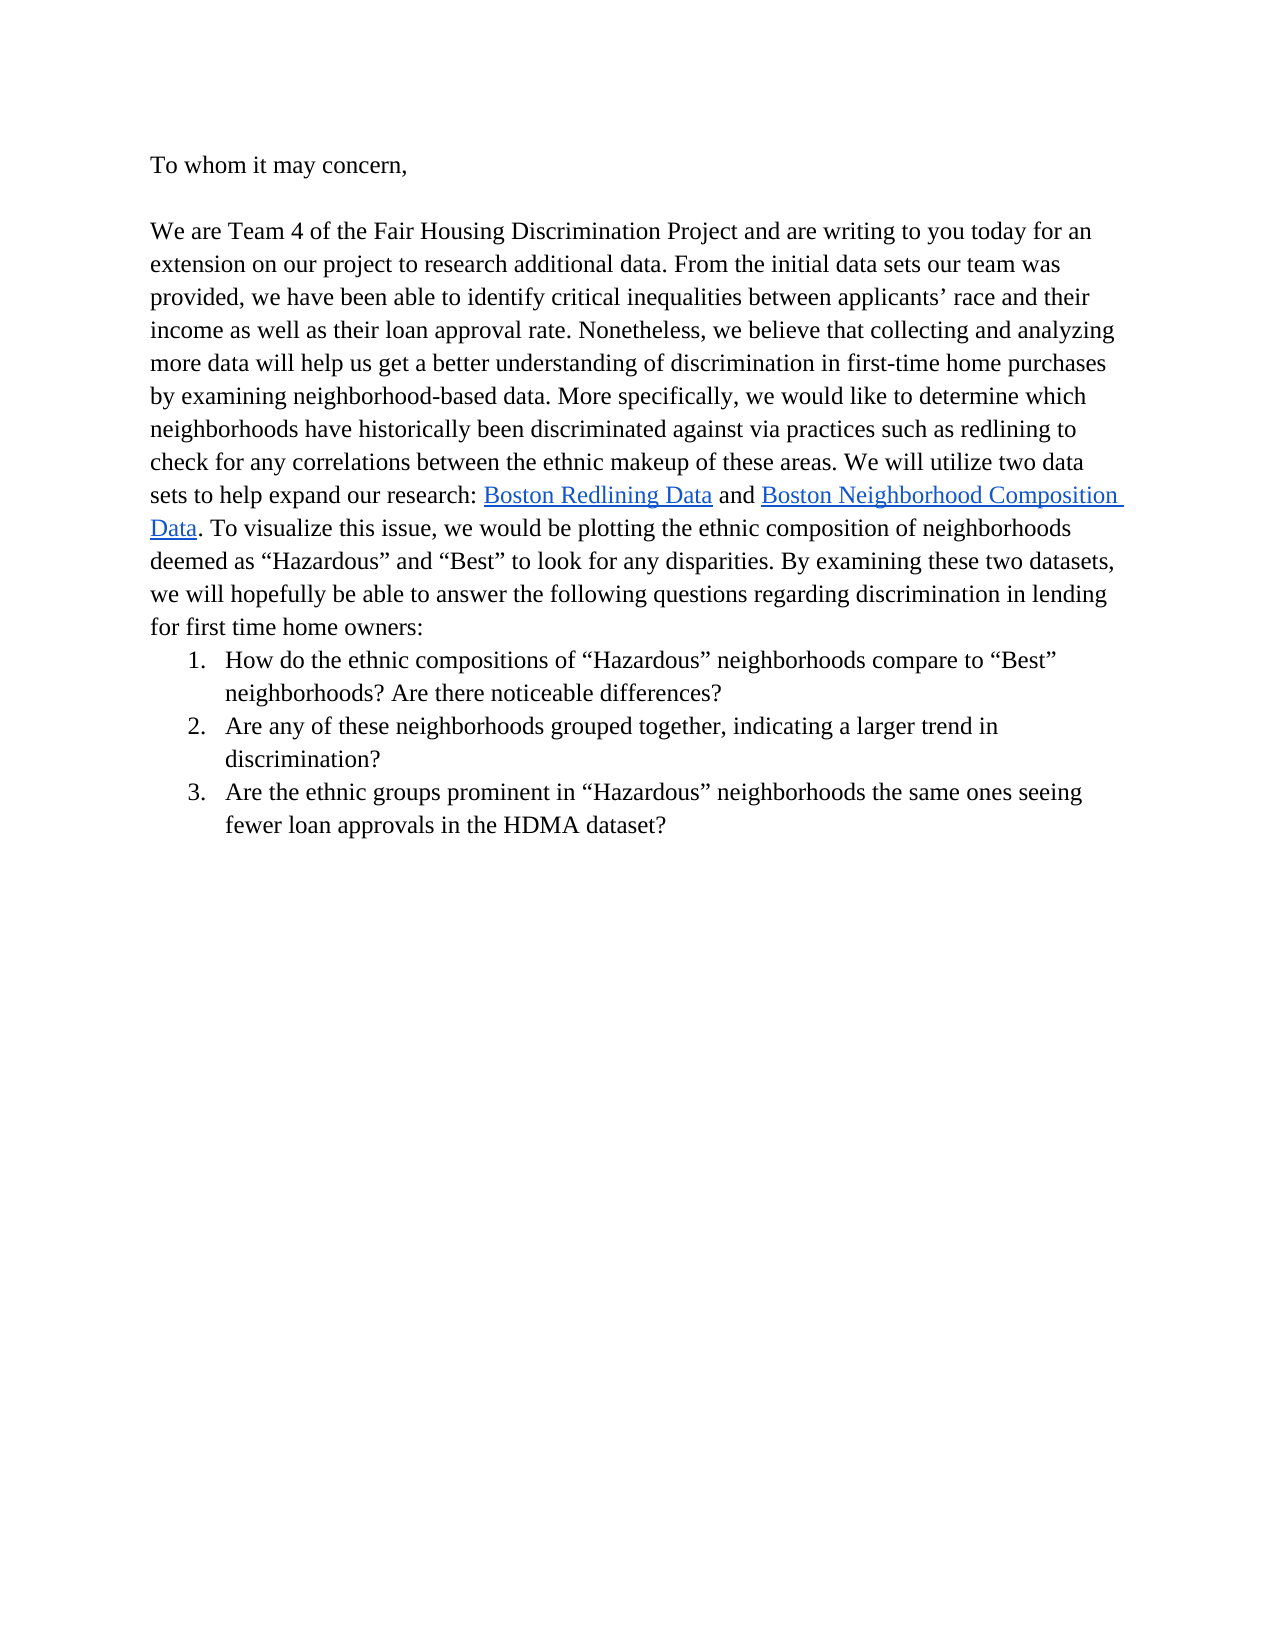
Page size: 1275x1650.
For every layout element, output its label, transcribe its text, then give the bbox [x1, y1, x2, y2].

list How do the ethnic compositions of “Hazardous” neighborhoods compare to “Best” neighborhoods? Are there noticeable differences? [187, 645, 1125, 707]
text To whom it may concern, [150, 150, 1125, 179]
text We are Team 4 of the Fair Housing Discrimination Project and are writing to you today for an extension on our project to research additional data. From the initial data sets our team was provided, we have been able to identify critical inequalities between applicants’ race and their income as well as their loan approval rate. Nonetheless, we believe that collecting and analyzing more data will help us get a better understanding of discrimination in first-time home purchases by examining neighborhood-based data. More specifically, we would like to determine which neighborhoods have historically been discriminated against via practices such as redlining to check for any correlations between the ethnic makeup of these areas. We will utilize two data sets to help expand our research: Boston Redlining Data and Boston Neighborhood Composition Data. To visualize this issue, we would be plotting the ethnic composition of neighborhoods deemed as “Hazardous” and “Best” to look for any disparities. By examining these two datasets, we will hopefully be able to answer the following questions regarding discrimination in lending for first time home owners: [150, 216, 1125, 641]
list Are any of these neighborhoods grouped together, indicating a larger trend in discrimination? [187, 711, 1125, 773]
list Are the ethnic groups prominent in “Hazardous” neighborhoods the same ones seeing fewer loan approvals in the HDMA dataset? [187, 777, 1125, 839]
